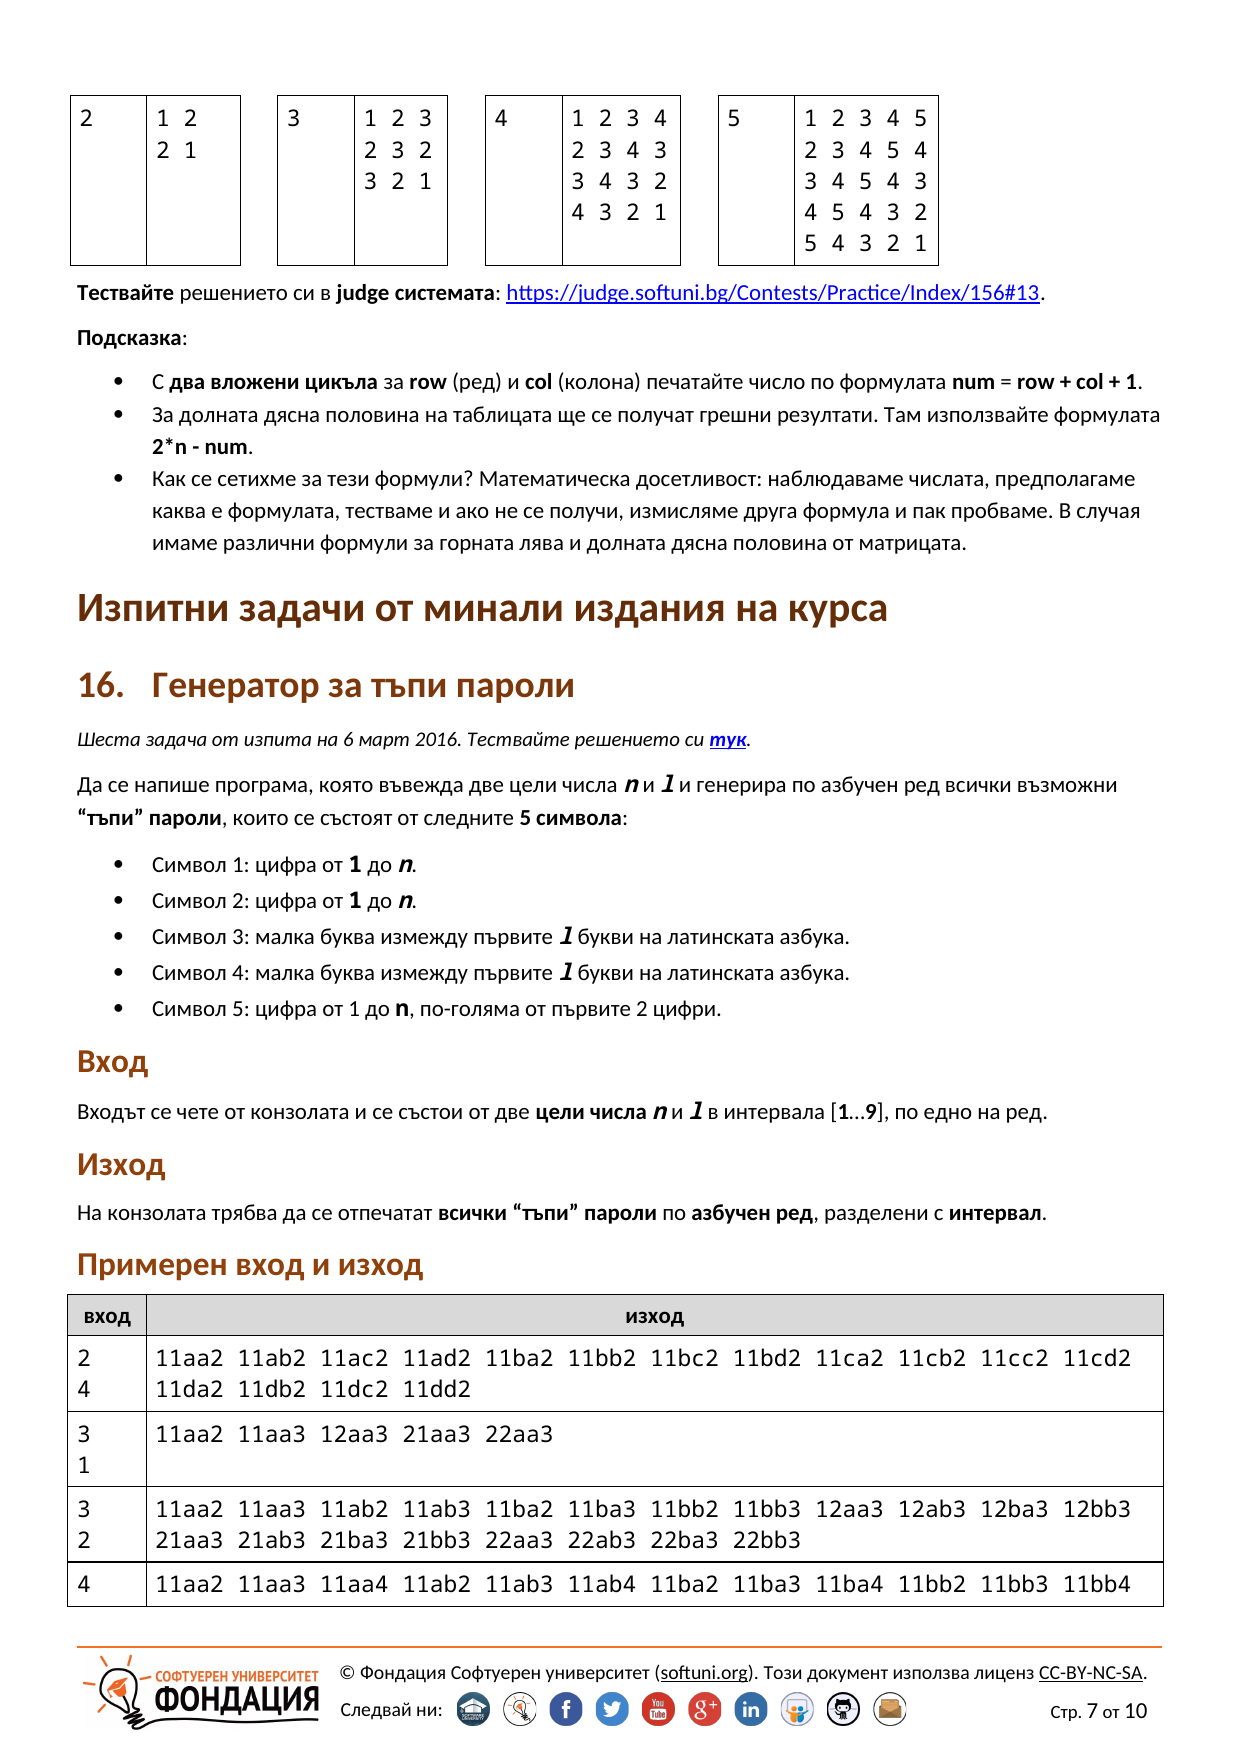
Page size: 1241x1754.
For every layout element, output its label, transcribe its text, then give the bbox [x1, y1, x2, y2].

picture [734, 1692, 768, 1726]
table_cell 4 2 [68, 1563, 146, 1606]
table_cell 1 2 2 1 [147, 96, 240, 264]
table_cell 1 2 3 2 3 2 3 2 1 [355, 96, 447, 264]
picture [82, 1654, 319, 1730]
table_cell 11aa2 11ab2 11ac2 11ad2 11ba2 11bb2 11bc2 11bd2 11ca2 11cb2 11cc2 11cd2 11da2 11db2 11dc2 11dd2 [147, 1336, 1163, 1411]
subtitle Вход [77, 1040, 1163, 1081]
table_cell 11aa2 11aa3 12aa3 21aa3 22aa3 [147, 1412, 1163, 1486]
subtitle Примерен вход и изход [77, 1243, 1163, 1284]
picture [827, 1692, 860, 1726]
table_cell 5 [719, 96, 794, 264]
picture [595, 1692, 629, 1726]
text Входът се чете от конзолата и се състои от две цели числа n и l в интервала [1…9], по едно на ред. [77, 1095, 1163, 1126]
table_cell 2 [71, 96, 146, 264]
table_cell 3 1 [68, 1412, 146, 1486]
list За долната дясна половина на таблицата ще се получат грешни резултати. Там използвайте формулата 2*n - num. [114, 400, 1163, 460]
table_cell 4 [486, 96, 562, 264]
table_cell 1 2 3 4 2 3 4 3 3 4 3 2 4 3 2 1 [563, 96, 680, 264]
subtitle Изход [77, 1143, 1163, 1184]
picture [642, 1692, 675, 1726]
list Символ 3: малка буква измежду първите l букви на латинската азбука. [114, 919, 1163, 951]
picture [688, 1692, 722, 1726]
table_cell 11aa2 11aa3 11ab2 11ab3 11ba2 11ba3 11bb2 11bb3 12aa3 12ab3 12ba3 12bb3 21aa3 21ab3 21ba3 21bb3 22aa3 22ab3 22ba3 22bb3 [147, 1487, 1163, 1561]
text Подсказка: [77, 323, 1163, 351]
list Как се сетихме за тези формули? Математическа досетливост: наблюдаваме числата, предполагаме каква е формулата, тестваме и ако не се получи, измисляме друга формула и пак пробваме. В случая имаме различни формули за горната лява и долната дясна половина от матрицата. [114, 464, 1163, 556]
table_cell 3 [278, 96, 354, 264]
list С два вложени цикъла за row (ред) и col (колона) печатайте число по формулата num = row + col + 1. [114, 367, 1163, 396]
picture [457, 1692, 490, 1726]
text Тествайте решението си в judge системата: https://judge.softuni.bg/Contests/Practice/Index/156#13. [77, 278, 1163, 306]
list Символ 4: малка буква измежду първите l букви на латинската азбука. [114, 956, 1163, 987]
table_cell 1 2 3 4 5 2 3 4 5 4 3 4 5 4 3 4 5 4 3 2 5 4 3 2 1 [795, 96, 938, 264]
text Да се напише програма, която въвежда две цели числа n и l и генерира по азбучен ред всички възможни “тъпи” пароли, които се състоят от следните 5 символа: [77, 768, 1163, 831]
picture [503, 1692, 537, 1726]
picture [780, 1692, 814, 1726]
table_cell 3 2 [68, 1487, 146, 1561]
table_header изход [147, 1295, 1163, 1335]
list Символ 1: цифра от 1 до n. [114, 848, 1163, 879]
subtitle Генератор за тъпи пароли [77, 661, 1163, 707]
picture [873, 1692, 907, 1726]
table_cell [147, 1563, 1163, 1606]
list Символ 2: цифра от 1 до n. [114, 884, 1163, 915]
table_header [448, 95, 485, 264]
list Символ 5: цифра от 1 до n, по-голяма от първите 2 цифри. [114, 991, 1163, 1023]
table_cell 2 4 [68, 1336, 146, 1411]
table_header [681, 95, 718, 264]
table_header [241, 95, 277, 264]
text Шеста задача от изпита на 6 март 2016. Тествайте решението си тук. [77, 726, 1163, 751]
picture [549, 1692, 583, 1726]
table_header вход [68, 1295, 146, 1335]
text На конзолата трябва да се отпечатат всички “тъпи” пароли по азбучен ред, разделени с интервал. [77, 1198, 1163, 1227]
subtitle Изпитни задачи от минали издания на курса [77, 581, 1163, 632]
